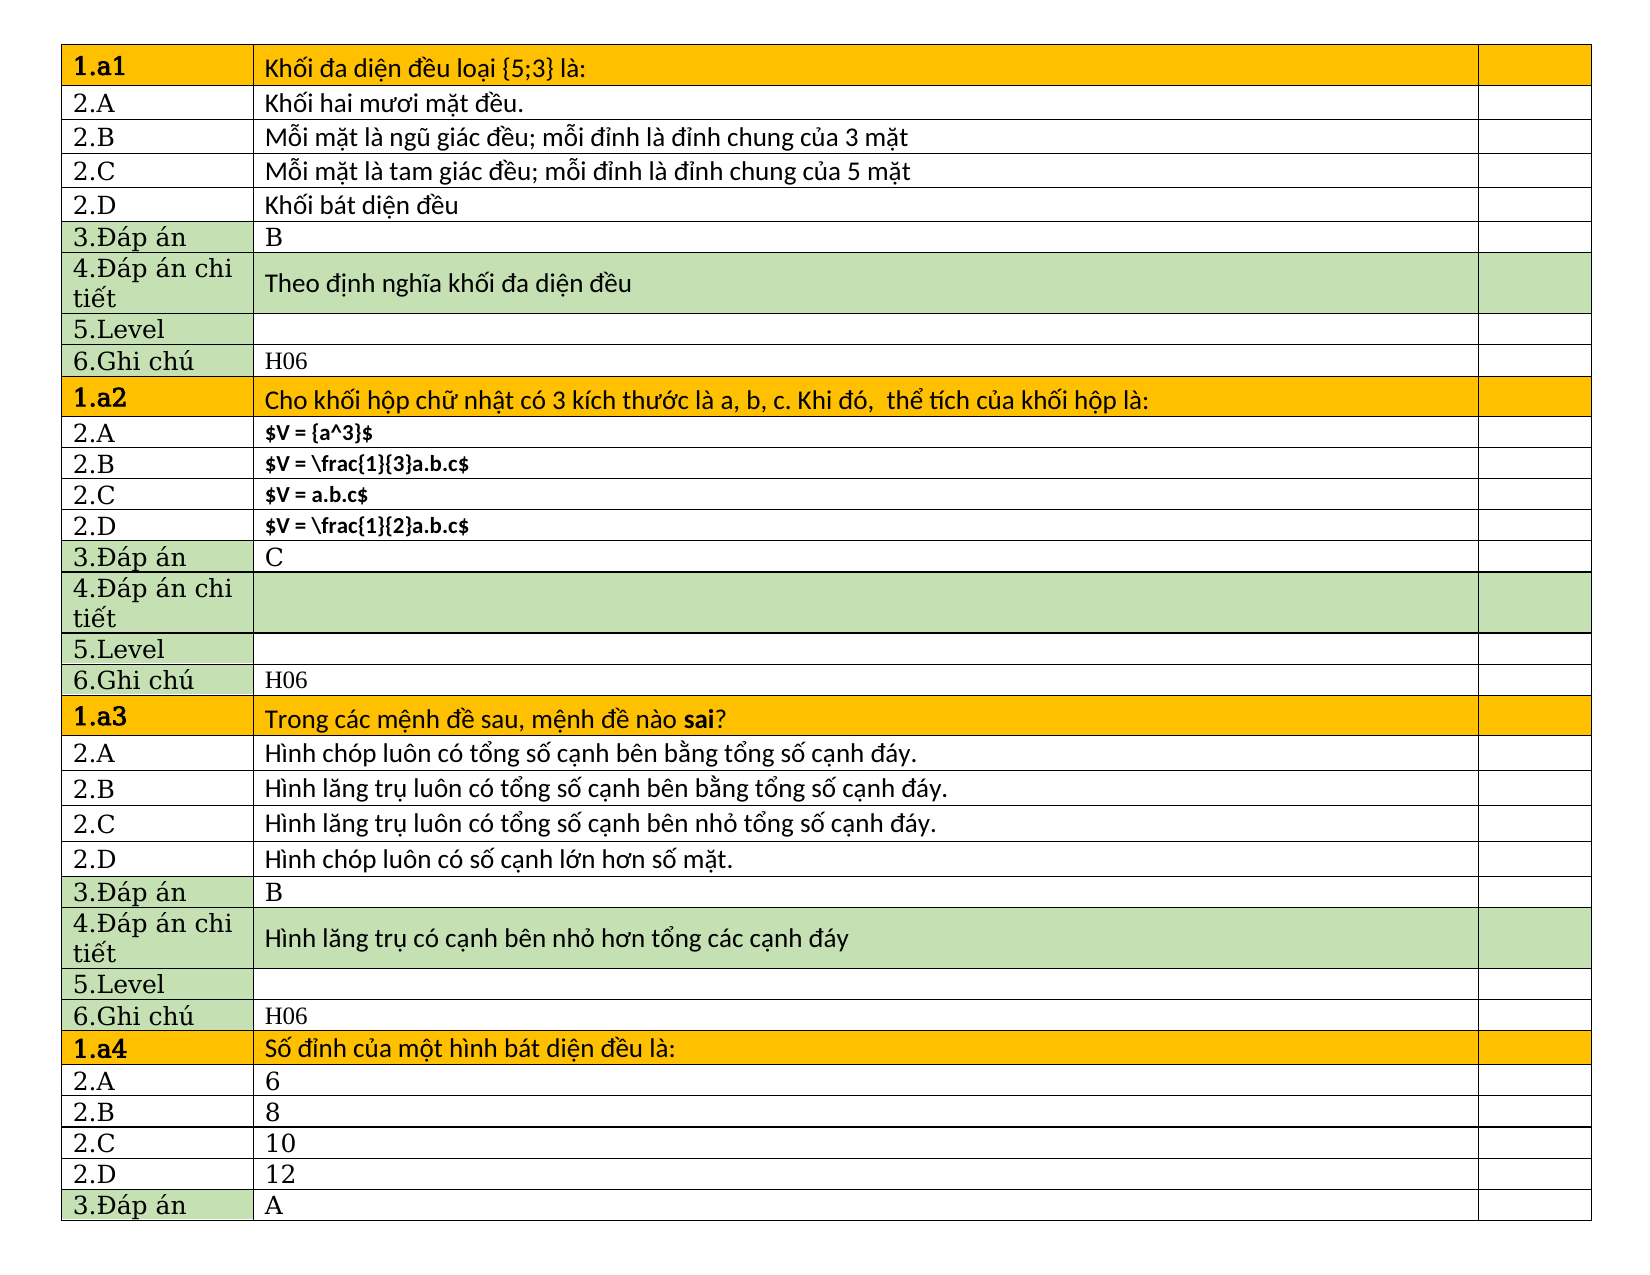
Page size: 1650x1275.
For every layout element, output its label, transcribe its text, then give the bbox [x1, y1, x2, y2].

table_cell Cho khối hộp chữ nhật có 3 kích thước là a, b, c. Khi đó, thể tích của khối hộp là: [254, 377, 1478, 416]
table_cell Hình lăng trụ luôn có tổng số cạnh bên nhỏ tổng số cạnh đáy. [254, 806, 1478, 841]
table_cell Hình chóp luôn có tổng số cạnh bên bằng tổng số cạnh đáy. [254, 736, 1478, 770]
table_cell Hình chóp luôn có số cạnh lớn hơn số mặt. [254, 842, 1478, 876]
table_cell [1479, 736, 1591, 770]
table_cell Hình lăng trụ có cạnh bên nhỏ hơn tổng các cạnh đáy [254, 908, 1478, 968]
table_cell 2.A [62, 417, 253, 447]
table_cell 1.a4 [62, 1031, 253, 1064]
table_cell [1479, 541, 1591, 571]
table_cell [1479, 253, 1591, 313]
table_cell [254, 314, 1478, 344]
table_cell [1479, 1128, 1591, 1157]
table_cell Số đỉnh của một hình bát diện đều là: [254, 1031, 1478, 1064]
table_cell [1479, 377, 1591, 416]
table_cell B [254, 877, 1478, 907]
table_cell 3.Đáp án [62, 222, 253, 252]
table_cell [1479, 479, 1591, 509]
table_cell [1479, 908, 1591, 968]
table_cell 4.Đáp án chi tiết [62, 253, 253, 313]
table_cell 3.Đáp án [62, 541, 253, 571]
table_cell [1479, 573, 1591, 632]
table_cell B [254, 222, 1478, 252]
table_cell Mỗi mặt là ngũ giác đều; mỗi đỉnh là đỉnh chung của 3 mặt [254, 120, 1478, 153]
table_cell 5.Level [62, 634, 253, 663]
table_cell Mỗi mặt là tam giác đều; mỗi đỉnh là đỉnh chung của 5 mặt [254, 154, 1478, 187]
table_cell $V = a.b.c$ [254, 479, 1478, 509]
table_cell [1479, 510, 1591, 540]
table_cell Theo định nghĩa khối đa diện đều [254, 253, 1478, 313]
table_cell 2.A [62, 1065, 253, 1095]
table_cell H06 [254, 665, 1478, 694]
table_cell [1479, 154, 1591, 187]
table_header Khối đa diện đều loại {5;3} là: [254, 45, 1478, 85]
table_cell 2.B [62, 771, 253, 805]
table_cell 2.C [62, 806, 253, 841]
table_cell 2.A [62, 736, 253, 770]
table_cell 6.Ghi chú [62, 345, 253, 376]
table_cell [1479, 1096, 1591, 1126]
table_cell [1479, 314, 1591, 344]
table_cell 3.Đáp án [62, 1190, 253, 1219]
table_cell 4.Đáp án chi tiết [62, 908, 253, 968]
table_cell 6.Ghi chú [62, 665, 253, 694]
table_cell 2.C [62, 1128, 253, 1157]
table_cell 4.Đáp án chi tiết [62, 573, 253, 632]
table_cell [1479, 188, 1591, 221]
table_cell [1479, 222, 1591, 252]
table_cell A [254, 1190, 1478, 1219]
table_cell H06 [254, 1000, 1478, 1030]
table_cell [254, 969, 1478, 999]
table_cell [1479, 120, 1591, 153]
table_cell 12 [254, 1159, 1478, 1188]
table_cell [1479, 1190, 1591, 1219]
table_cell 2.D [62, 842, 253, 876]
table_cell 1.a3 [62, 696, 253, 735]
table_cell 10 [254, 1128, 1478, 1157]
table_cell 2.D [62, 1159, 253, 1188]
table_cell 6 [254, 1065, 1478, 1095]
table_cell 1.a2 [62, 377, 253, 416]
table_cell [1479, 1065, 1591, 1095]
table_cell 2.D [62, 510, 253, 540]
table_cell $V = \frac{1}{2}a.b.c$ [254, 510, 1478, 540]
table_cell 3.Đáp án [62, 877, 253, 907]
table_cell 8 [254, 1096, 1478, 1126]
table_cell C [254, 541, 1478, 571]
table_cell [254, 634, 1478, 663]
table_cell 2.C [62, 154, 253, 187]
table_cell H06 [254, 345, 1478, 376]
table_cell [1479, 877, 1591, 907]
table_cell [1479, 1159, 1591, 1188]
table_cell [1479, 448, 1591, 478]
table_cell [1479, 634, 1591, 663]
table_cell 2.A [62, 86, 253, 119]
table_cell Hình lăng trụ luôn có tổng số cạnh bên bằng tổng số cạnh đáy. [254, 771, 1478, 805]
table_cell 2.B [62, 448, 253, 478]
table_cell [1479, 1031, 1591, 1064]
table_cell 6.Ghi chú [62, 1000, 253, 1030]
table_cell [1479, 665, 1591, 694]
table_cell [254, 573, 1478, 632]
table_cell $V = \frac{1}{3}a.b.c$ [254, 448, 1478, 478]
table_cell [1479, 696, 1591, 735]
table_cell [1479, 417, 1591, 447]
table_cell [1479, 1000, 1591, 1030]
table_cell 2.B [62, 1096, 253, 1126]
table_cell [1479, 86, 1591, 119]
table_cell [1479, 842, 1591, 876]
table_cell [1479, 969, 1591, 999]
table_cell Trong các mệnh đề sau, mệnh đề nào sai? [254, 696, 1478, 735]
table_cell 5.Level [62, 314, 253, 344]
table_cell Khối bát diện đều [254, 188, 1478, 221]
table_cell 2.D [62, 188, 253, 221]
table_cell [1479, 345, 1591, 376]
table_header 1.a1 [62, 45, 253, 85]
table_cell 5.Level [62, 969, 253, 999]
table_cell Khối hai mươi mặt đều. [254, 86, 1478, 119]
table_cell 2.B [62, 120, 253, 153]
table_cell $V = {a^3}$ [254, 417, 1478, 447]
table_cell [1479, 806, 1591, 841]
table_cell 2.C [62, 479, 253, 509]
table_cell [1479, 771, 1591, 805]
table_header [1479, 45, 1591, 85]
